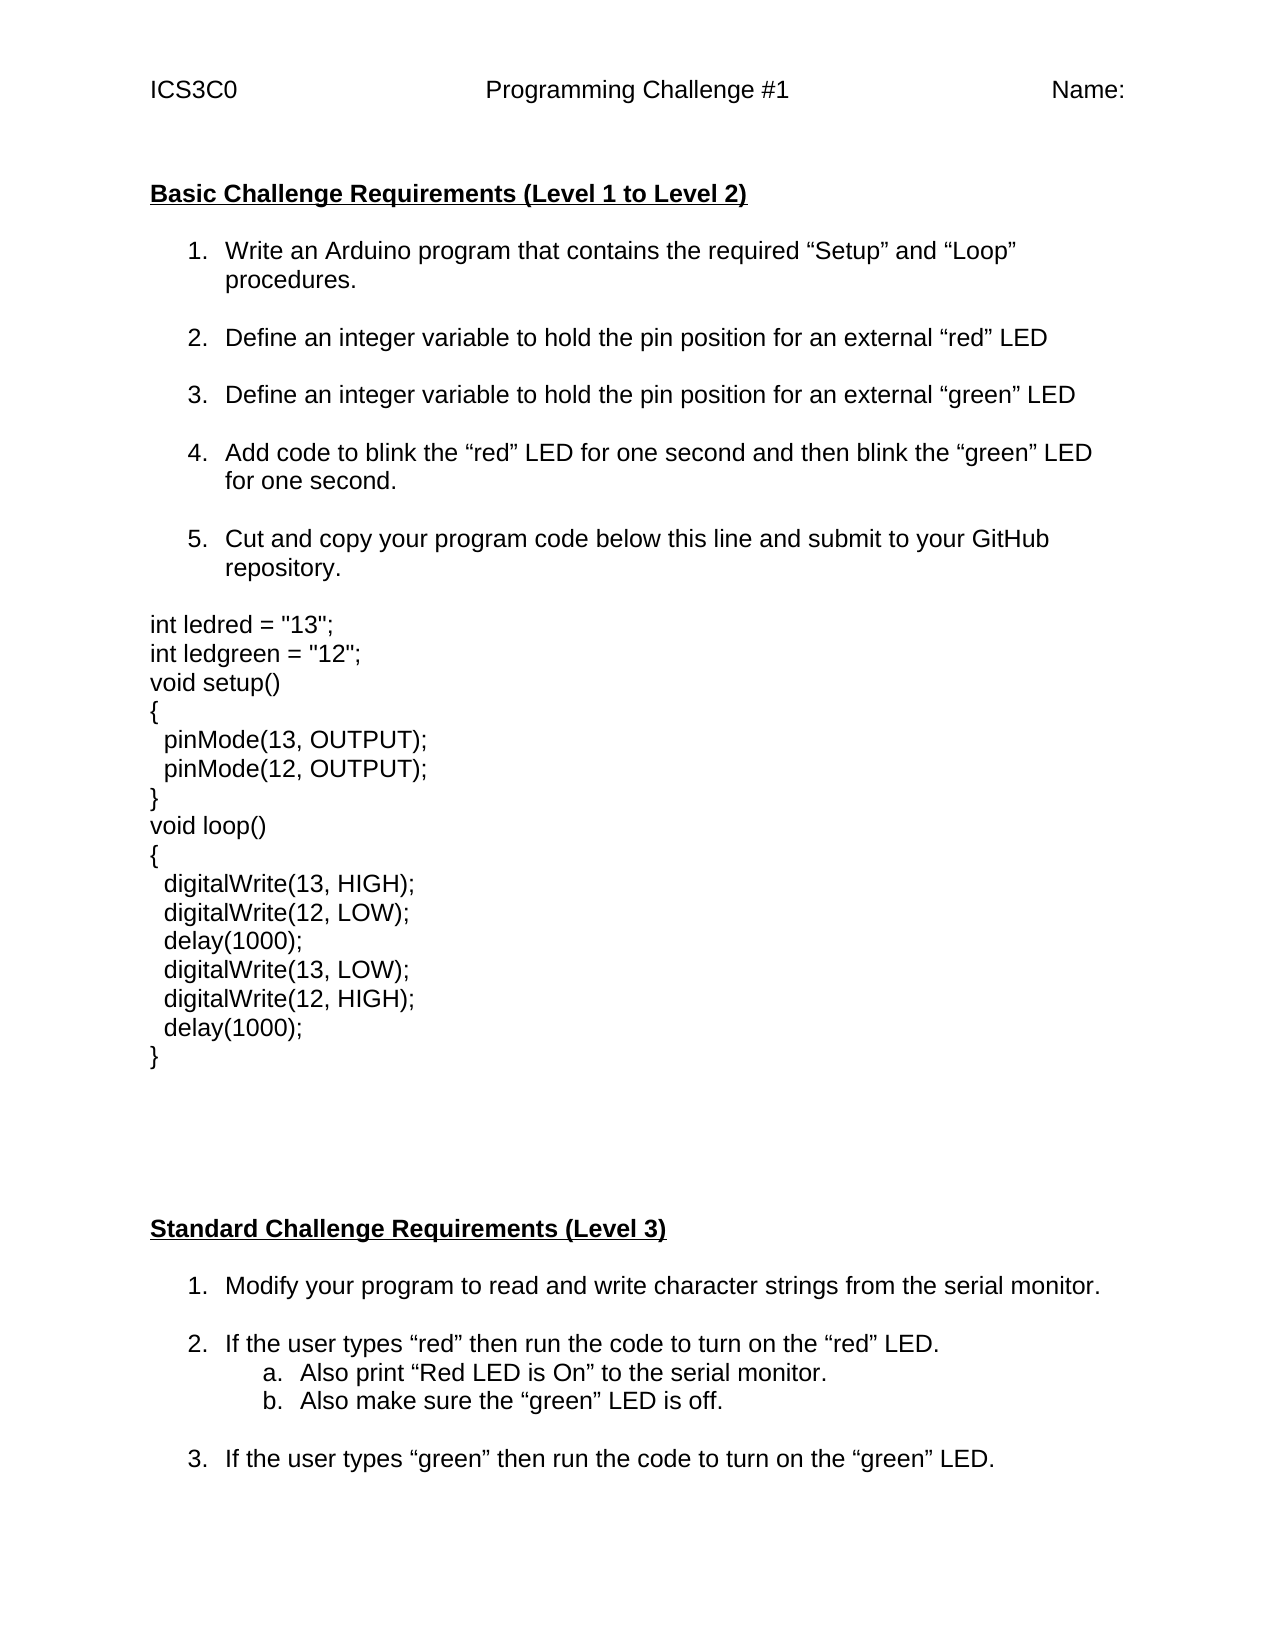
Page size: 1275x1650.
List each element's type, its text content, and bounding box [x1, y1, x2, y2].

text int ledred = "13"; [150, 610, 1125, 639]
text delay(1000); [150, 1012, 1125, 1041]
text } [150, 782, 1125, 811]
text Standard Challenge Requirements (Level 3) [150, 1214, 1125, 1242]
list Add code to blink the “red” LED for one second and then blink the “green” LED for one second. [187, 437, 1125, 495]
text { [150, 840, 1125, 869]
text { [150, 696, 1125, 725]
text digitalWrite(13, HIGH); [150, 869, 1125, 897]
list If the user types “green” then run the code to turn on the “green” LED. [187, 1444, 1125, 1472]
list Also make sure the “green” LED is off. [262, 1386, 1125, 1415]
text digitalWrite(12, HIGH); [150, 984, 1125, 1012]
list If the user types “red” then run the code to turn on the “red” LED. [187, 1329, 1125, 1357]
list Cut and copy your program code below this line and submit to your GitHub repository. [187, 524, 1125, 581]
list Modify your program to read and write character strings from the serial monitor. [187, 1271, 1125, 1300]
list Also print “Red LED is On” to the serial monitor. [262, 1357, 1125, 1386]
text void loop() [150, 811, 1125, 840]
text digitalWrite(13, LOW); [150, 955, 1125, 984]
text int ledgreen = "12"; [150, 639, 1125, 667]
list Write an Arduino program that contains the required “Setup” and “Loop” procedures. [187, 236, 1125, 322]
text digitalWrite(12, LOW); [150, 897, 1125, 926]
list Define an integer variable to hold the pin position for an external “green” LED [187, 380, 1125, 409]
text pinMode(13, OUTPUT); [150, 725, 1125, 754]
text Basic Challenge Requirements (Level 1 to Level 2) [150, 179, 1125, 207]
text } [150, 1041, 1125, 1070]
text void setup() [150, 667, 1125, 696]
list Define an integer variable to hold the pin position for an external “red” LED [187, 322, 1125, 351]
text delay(1000); [150, 926, 1125, 955]
text pinMode(12, OUTPUT); [150, 754, 1125, 782]
